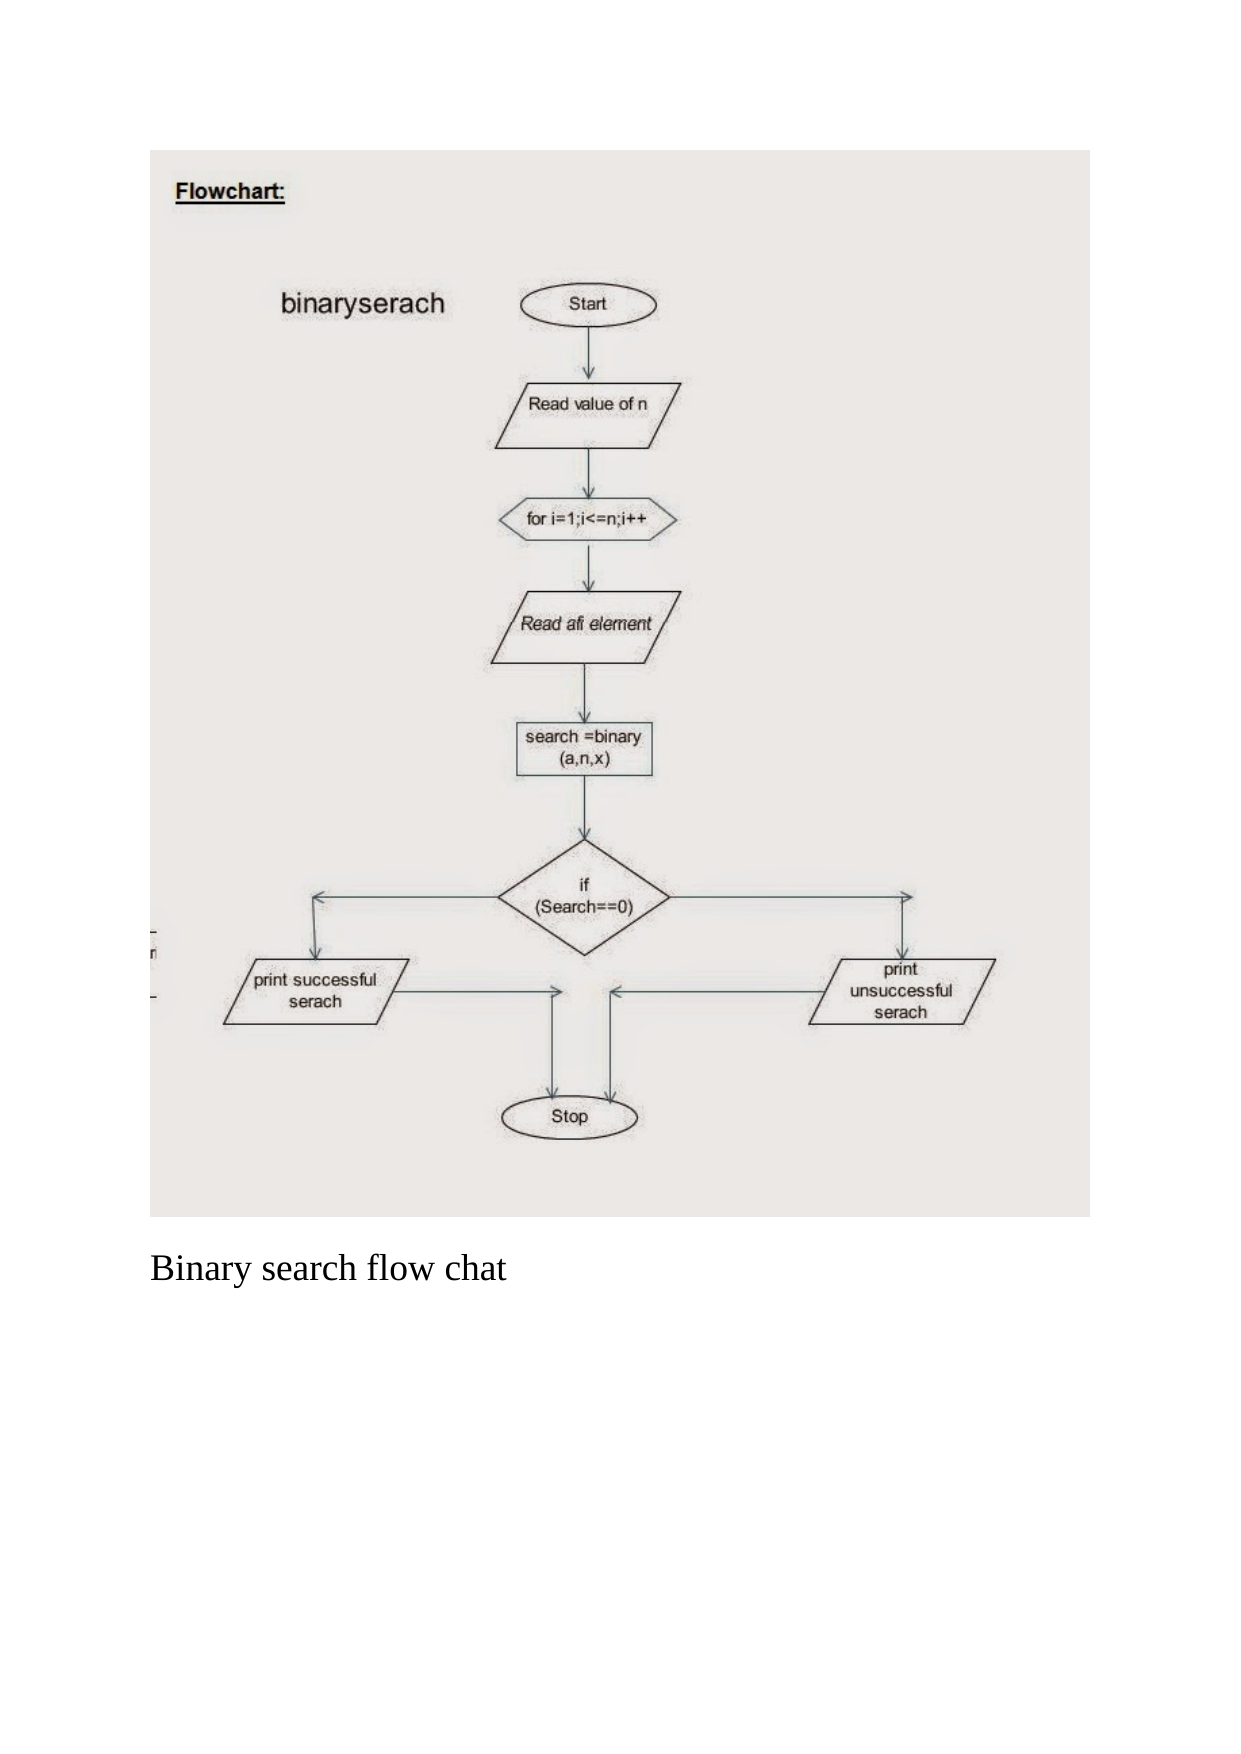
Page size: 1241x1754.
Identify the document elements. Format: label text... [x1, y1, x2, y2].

picture [150, 150, 1091, 1217]
text Binary search flow chat [150, 1246, 1090, 1289]
